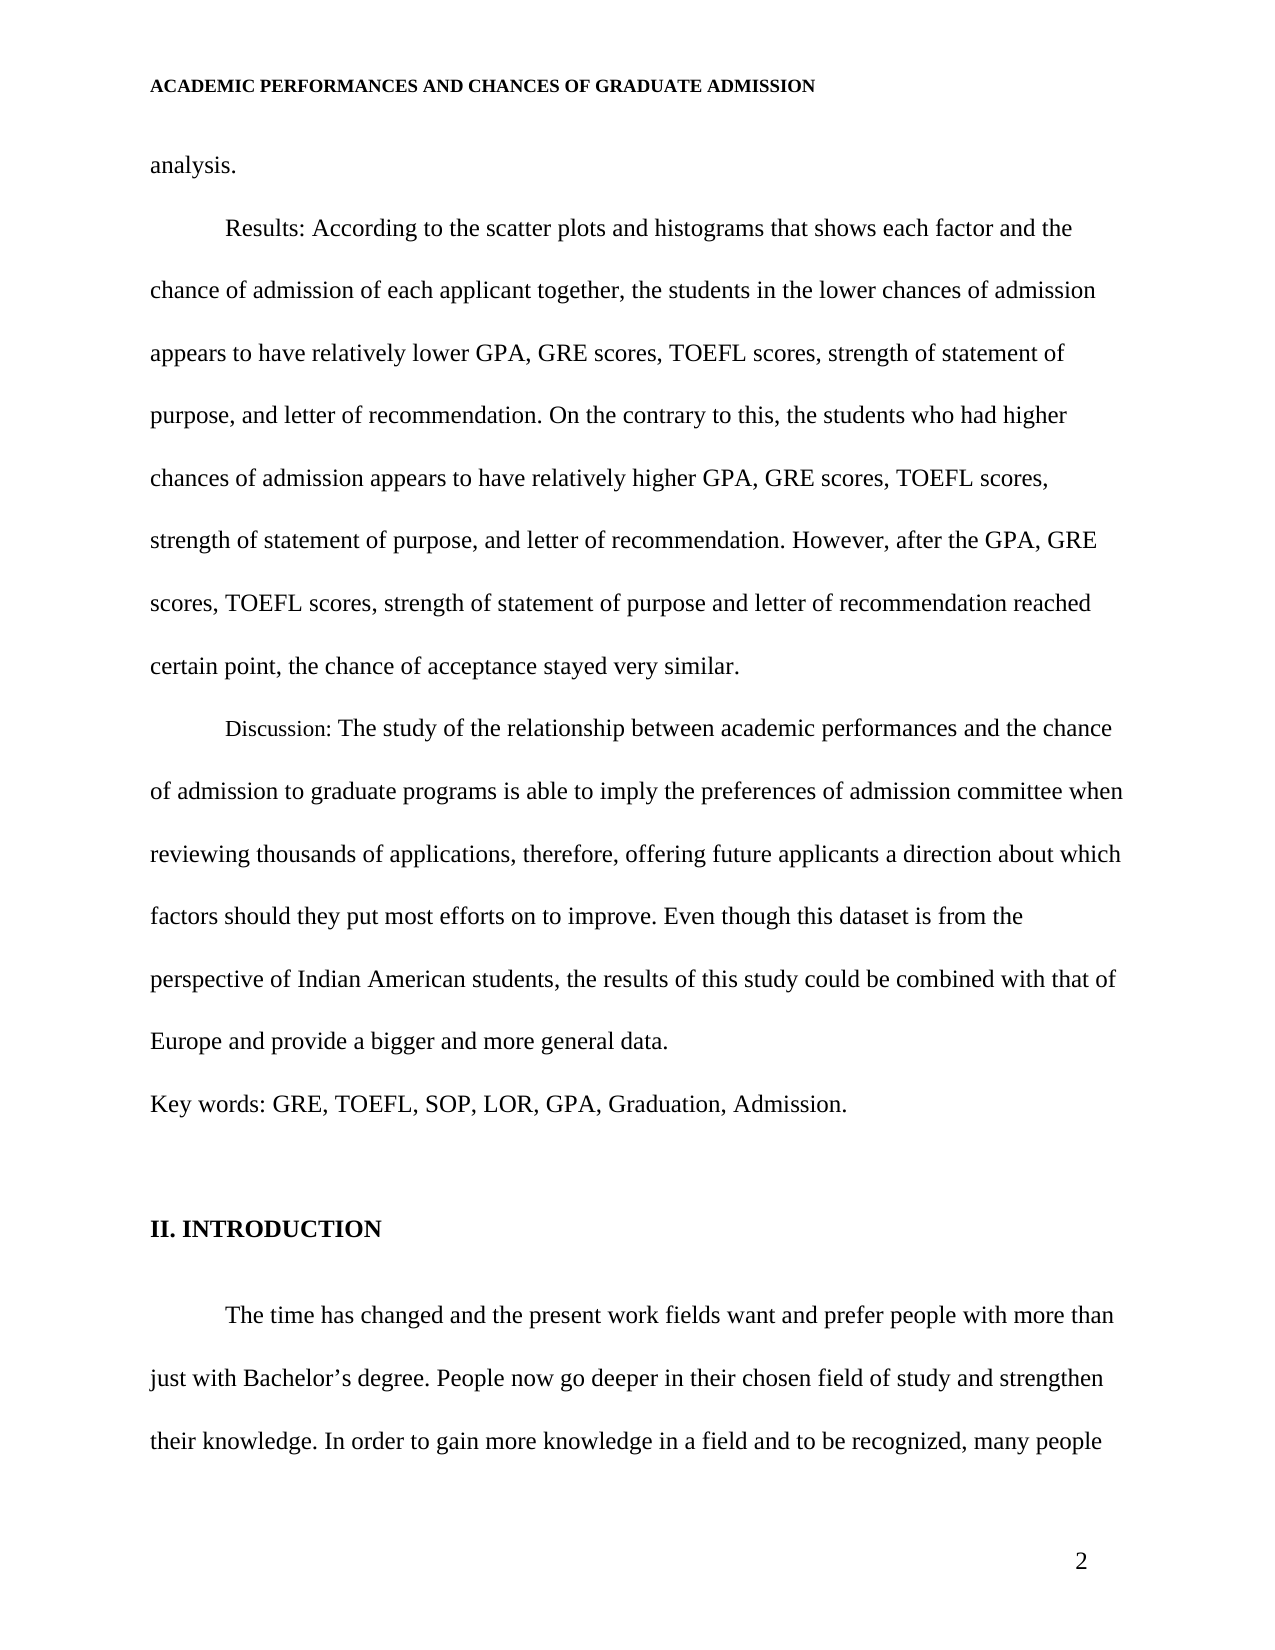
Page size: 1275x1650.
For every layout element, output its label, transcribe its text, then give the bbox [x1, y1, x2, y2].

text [150, 1301, 1125, 1454]
text II. INTRODUCTION [150, 1214, 1125, 1243]
text Key words: GRE, TOEFL, SOP, LOR, GPA, Graduation, Admission. [150, 1089, 1125, 1118]
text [150, 150, 1125, 1055]
